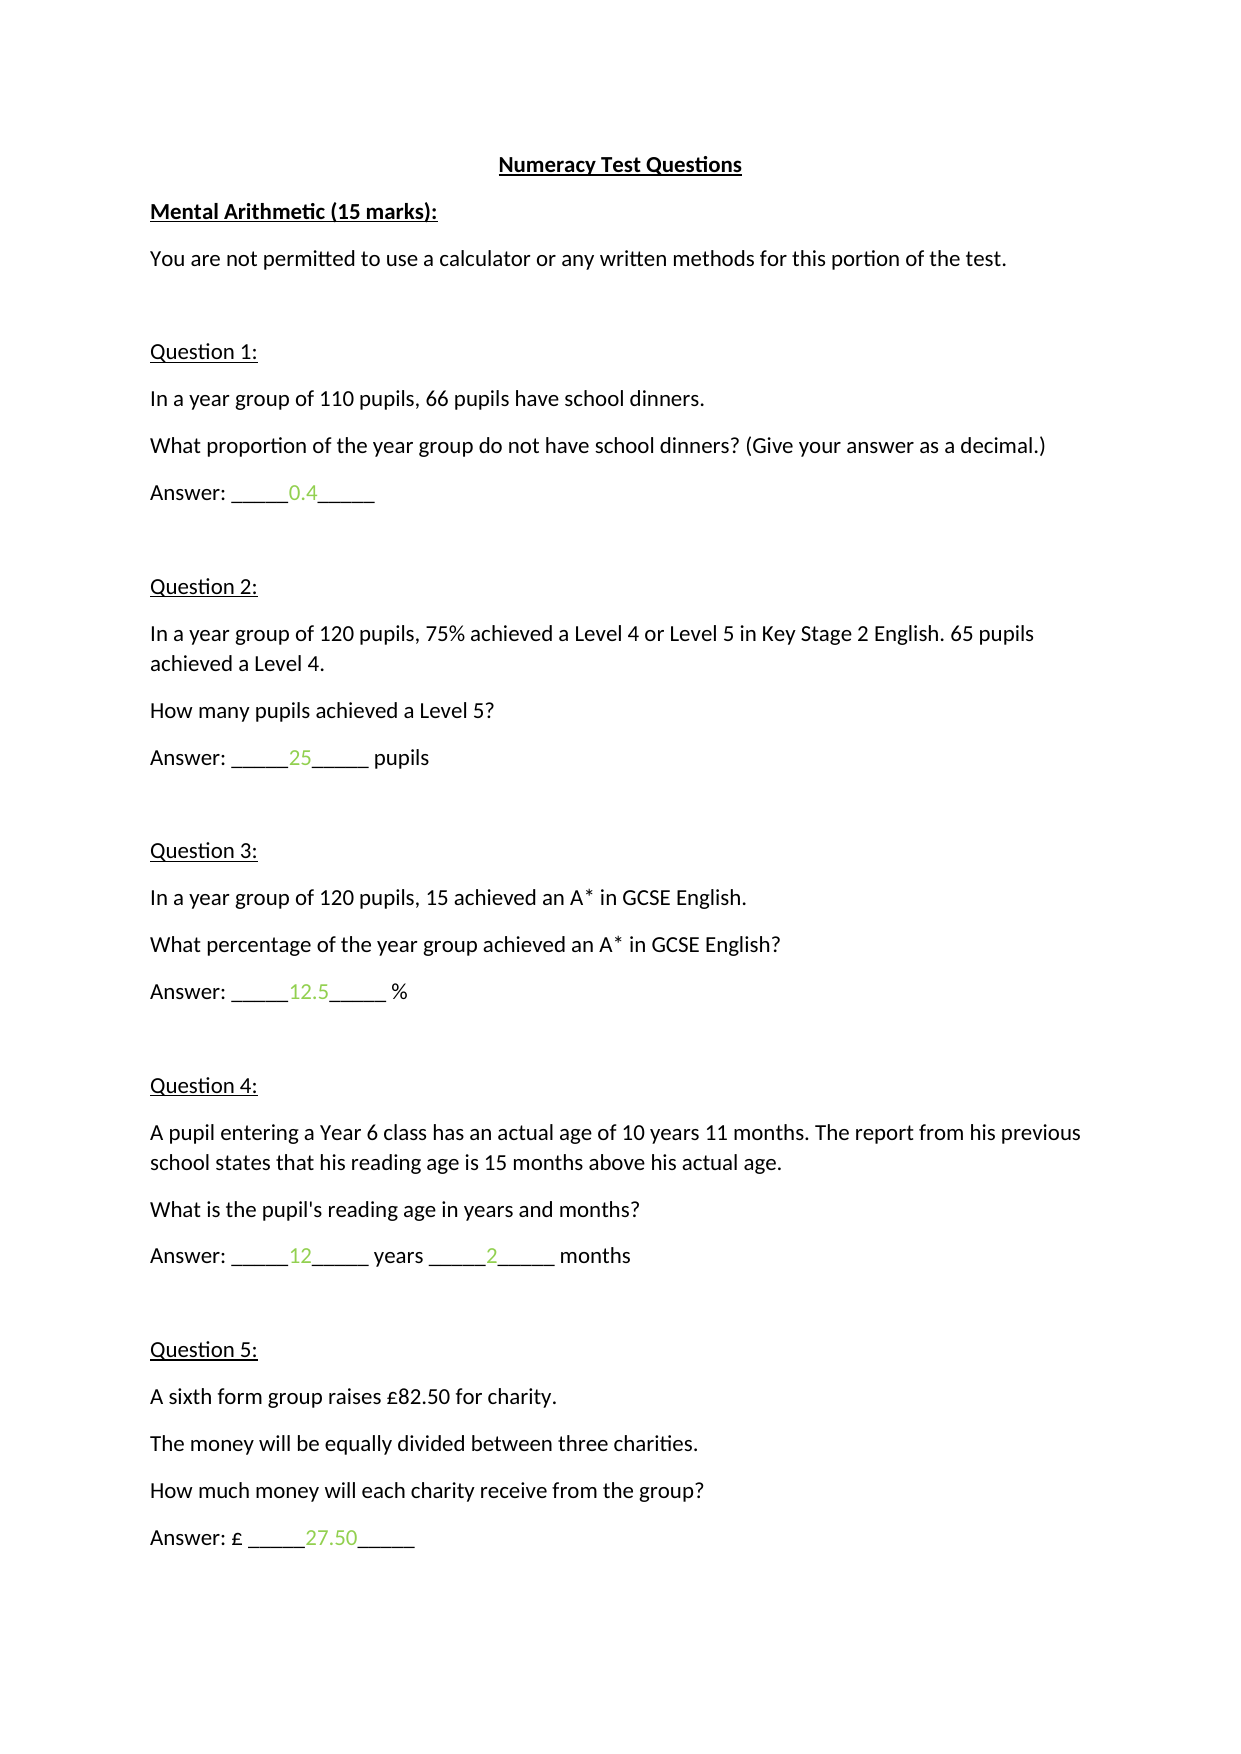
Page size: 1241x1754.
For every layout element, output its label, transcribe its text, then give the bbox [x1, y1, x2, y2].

text In a year group of 110 pupils, 66 pupils have school dinners. [150, 384, 1090, 412]
text How much money will each charity receive from the group? [150, 1476, 1090, 1504]
text Question 4: [150, 1071, 1090, 1099]
text Question 1: [150, 337, 1090, 366]
text What is the pupil's reading age in years and months? [150, 1195, 1090, 1223]
text Answer: _____0.4_____ [150, 478, 1090, 506]
text You are not permitted to use a calculator or any written methods for this portion of the test. [150, 244, 1090, 272]
text Question 3: [150, 836, 1090, 864]
text Mental Arithmetic (15 marks): [150, 197, 1090, 225]
text A sixth form group raises £82.50 for charity. [150, 1382, 1090, 1410]
text A pupil entering a Year 6 class has an actual age of 10 years 11 months. The report from his previous school states that his reading age is 15 months above his actual age. [150, 1118, 1090, 1176]
text Answer: _____12.5_____ % [150, 977, 1090, 1005]
text Numeracy Test Questions [150, 150, 1090, 178]
text Question 5: [150, 1335, 1090, 1363]
text Answer: £ _____27.50_____ [150, 1523, 1090, 1551]
text Answer: _____25_____ pupils [150, 743, 1090, 771]
text How many pupils achieved a Level 5? [150, 696, 1090, 724]
text What proportion of the year group do not have school dinners? (Give your answer as a decimal.) [150, 431, 1090, 459]
text What percentage of the year group achieved an A* in GCSE English? [150, 930, 1090, 958]
text The money will be equally divided between three charities. [150, 1429, 1090, 1457]
text In a year group of 120 pupils, 15 achieved an A* in GCSE English. [150, 883, 1090, 911]
text In a year group of 120 pupils, 75% achieved a Level 4 or Level 5 in Key Stage 2 English. 65 pupils achieved a Level 4. [150, 619, 1090, 677]
text Question 2: [150, 572, 1090, 600]
text Answer: _____12_____ years _____2_____ months [150, 1242, 1090, 1270]
